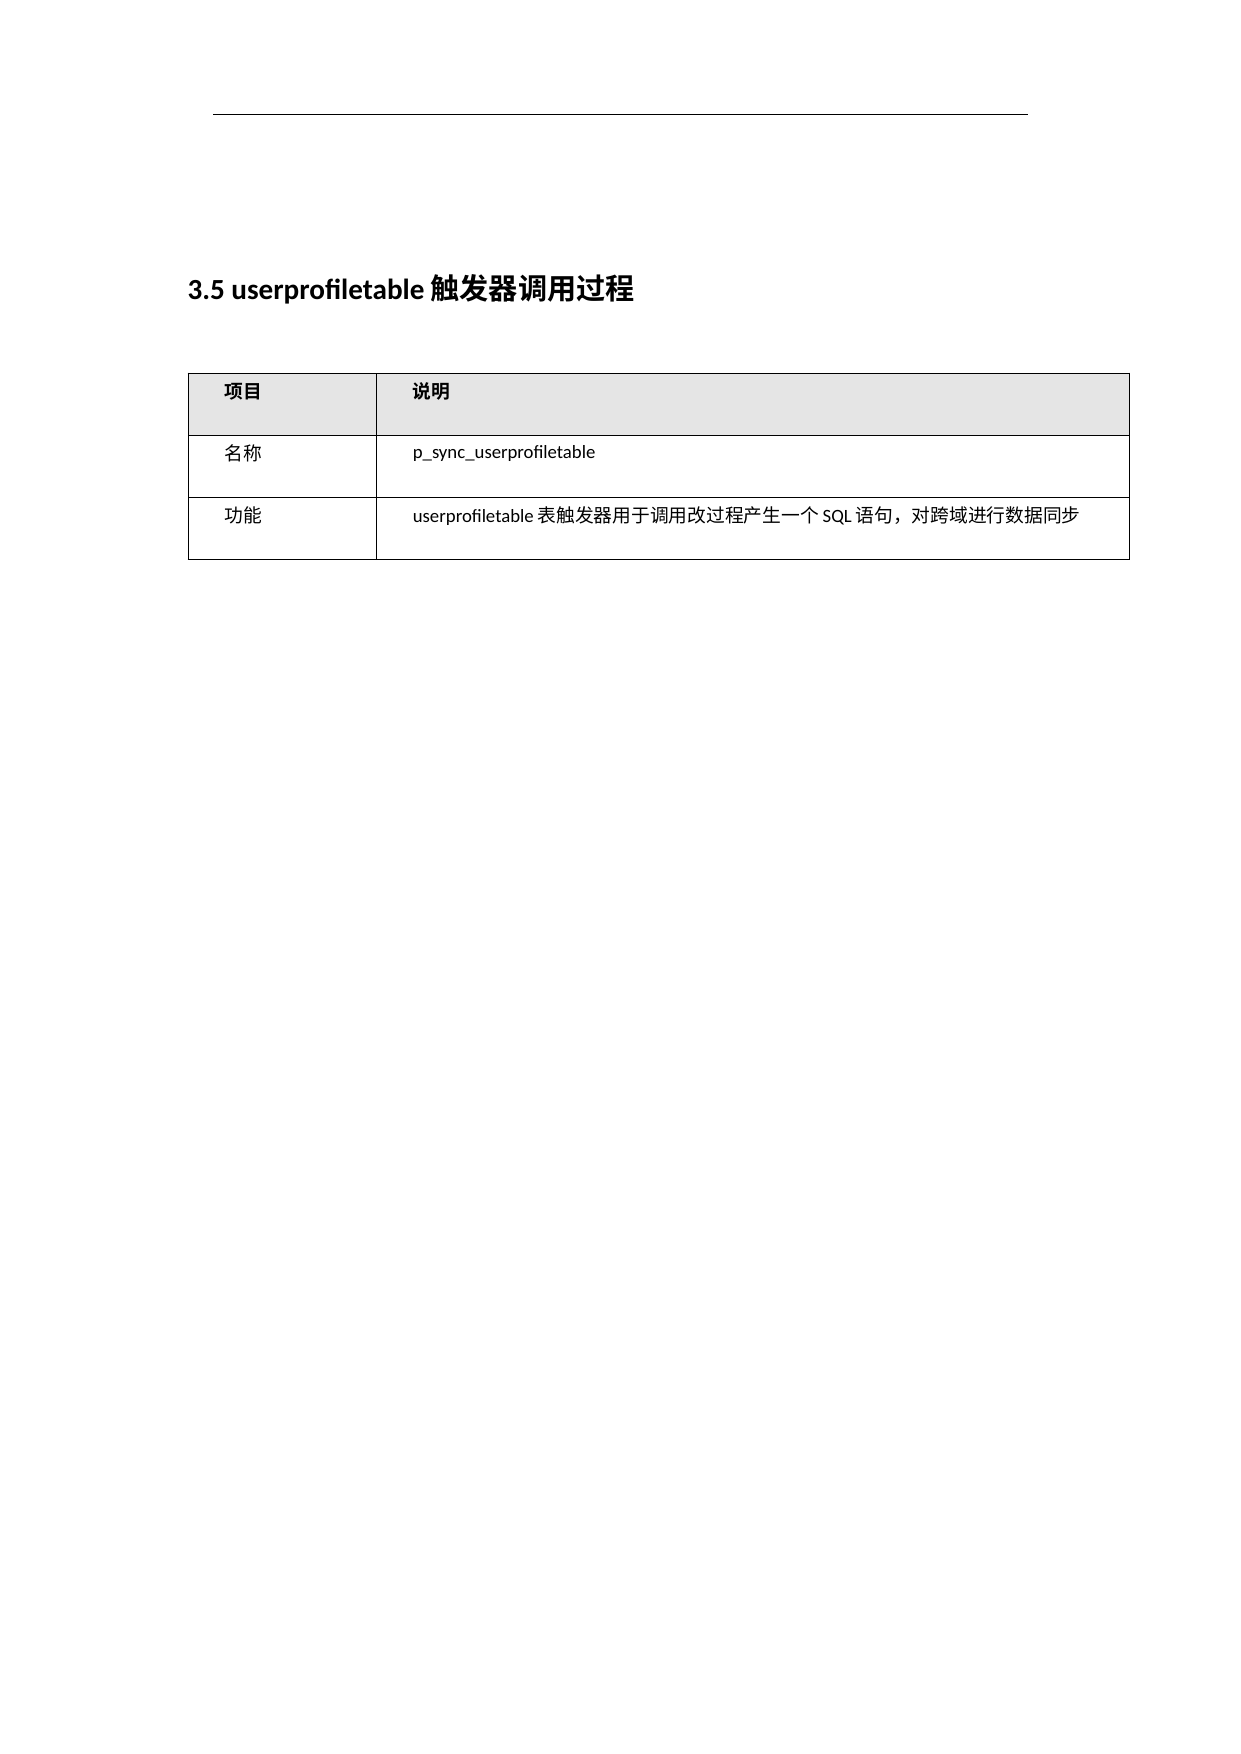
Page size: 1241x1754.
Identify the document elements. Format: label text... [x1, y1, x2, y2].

table_cell userprofiletable表触发器用于调用改过程产生一个SQL语句，对跨域进行数据同步 [377, 498, 1129, 559]
table_cell p_sync_userprofiletable [377, 436, 1129, 497]
table_cell 功能 [189, 498, 376, 559]
table_header 项目 [189, 374, 376, 435]
subtitle userprofiletable触发器调用过程 [187, 254, 1028, 319]
table_cell 名称 [189, 436, 376, 497]
table_header 说明 [377, 374, 1129, 435]
